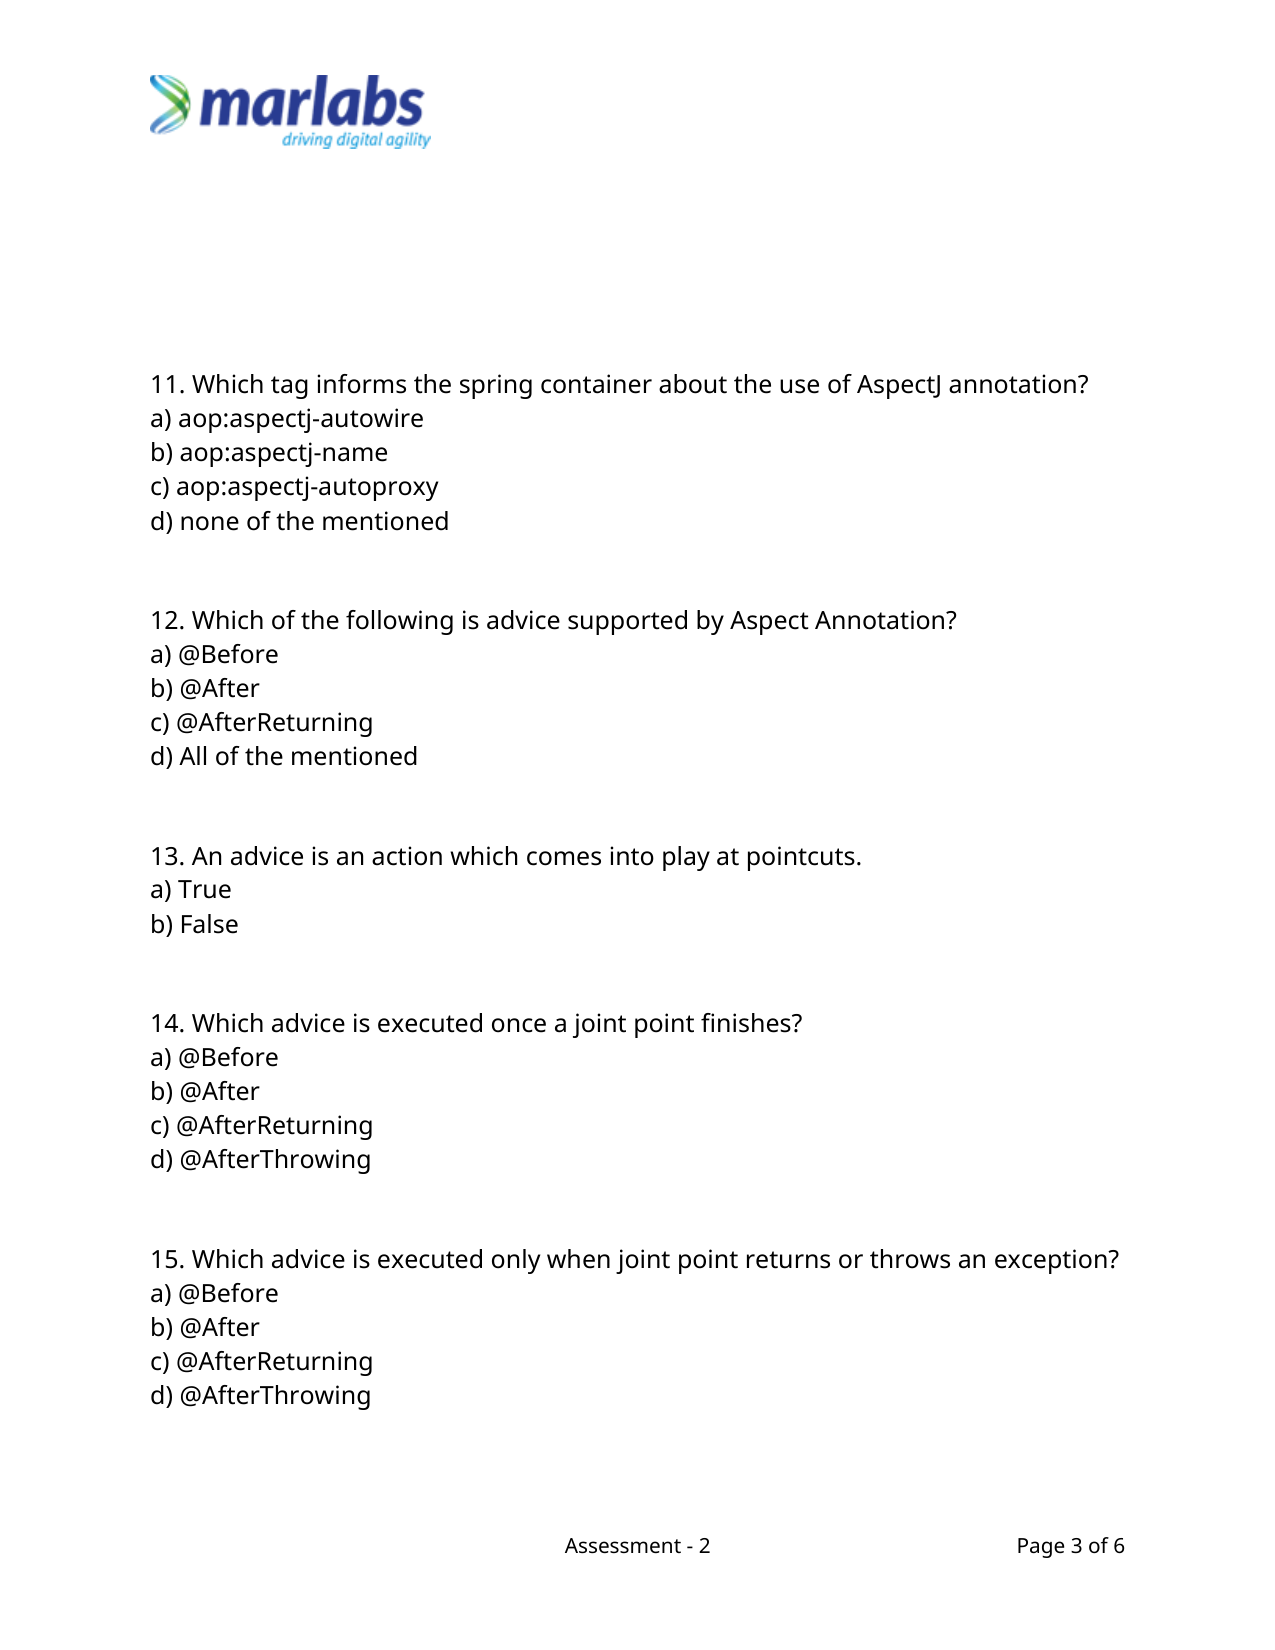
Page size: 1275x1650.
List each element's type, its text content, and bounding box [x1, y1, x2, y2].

text 12. Which of the following is advice supported by Aspect Annotation? a) @Before b) @After c) @AfterReturning d) All of the mentioned [150, 602, 1125, 804]
picture [150, 75, 431, 149]
text 15. Which advice is executed only when joint point returns or throws an exception? a) @Before b) @After c) @AfterReturning d) @AfterThrowing [150, 1241, 1125, 1412]
text 13. An advice is an action which comes into play at pointcuts. a) True b) False [150, 838, 1125, 972]
text 14. Which advice is executed once a joint point finishes? a) @Before b) @After c) @AfterReturning d) @AfterThrowing [150, 1006, 1125, 1207]
text 11. Which tag informs the spring container about the use of AspectJ annotation? a) aop:aspectj-autowire b) aop:aspectj-name c) aop:aspectj-autoproxy d) none of the mentioned [150, 367, 1125, 568]
